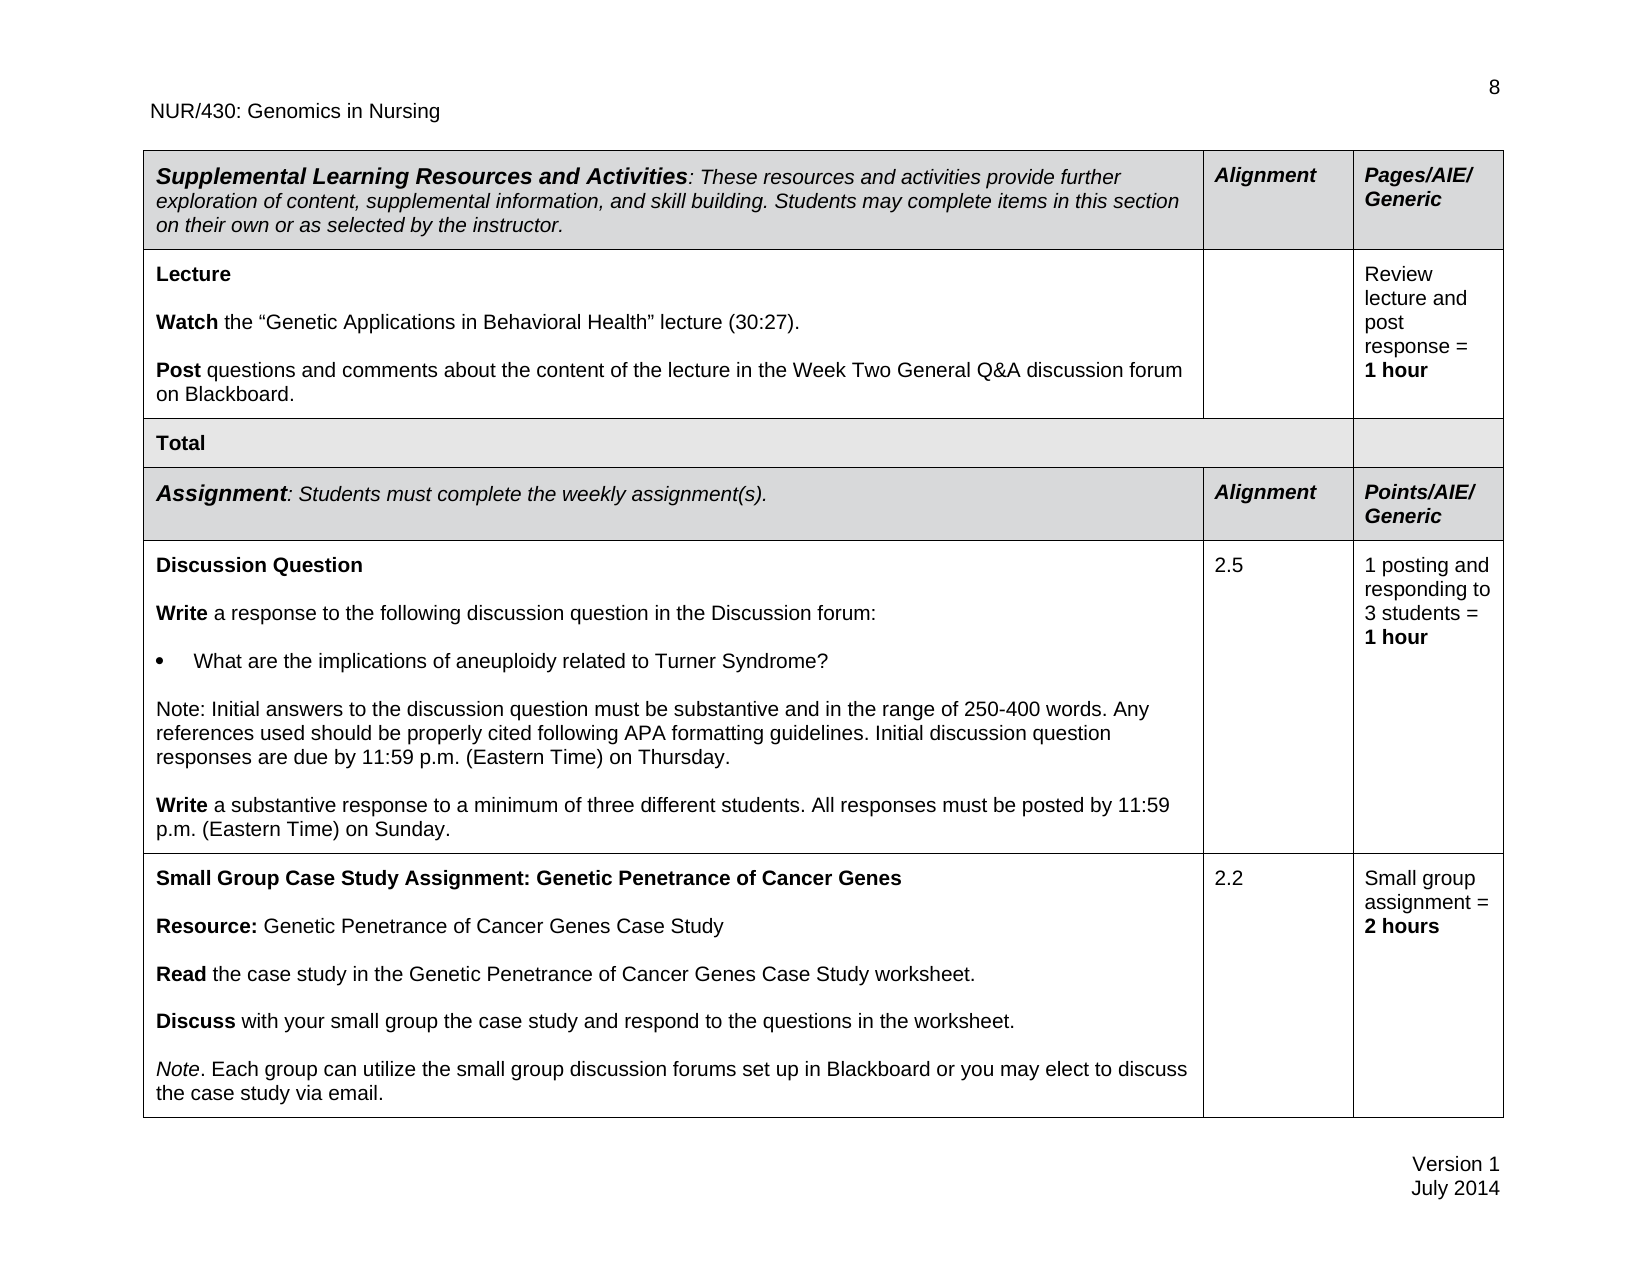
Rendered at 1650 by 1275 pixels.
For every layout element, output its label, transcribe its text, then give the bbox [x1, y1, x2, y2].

table_cell [294, 419, 1203, 467]
table_cell [1203, 419, 1353, 467]
table_cell 2.5 [1204, 541, 1353, 852]
table_cell 2.2 [1204, 854, 1353, 1117]
table_cell Pages/AIE/ Generic [1354, 151, 1503, 249]
table_cell Total [144, 419, 294, 467]
table_cell 1 posting and responding to 3 students = 1 hour [1354, 541, 1503, 852]
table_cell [1354, 854, 1503, 1117]
table_cell Supplemental Learning Resources and Activities: These resources and activities provide further exploration of content, supplemental information, and skill building. Students may complete items in this section on their own or as selected by the instructor. [144, 151, 1203, 249]
table_cell Points/AIE/ Generic [1354, 468, 1503, 540]
table_cell Discussion Question Write a response to the following discussion question in the Discussion forum: What are the implications of aneuploidy related to Turner Syndrome? Note: Initial answers to the discussion question must be substantive and in the range of 250-400 words. Any references used should be properly cited following APA formatting guidelines. Initial discussion question responses are due by 11:59 p.m. (Eastern Time) on Thursday. Write a substantive response to a minimum of three different students. All responses must be posted by 11:59 p.m. (Eastern Time) on Sunday. [144, 541, 1203, 852]
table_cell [144, 854, 1203, 1117]
table_cell [1354, 419, 1503, 467]
table_cell Alignment [1204, 151, 1353, 249]
table_cell Review lecture and post response = 1 hour [1354, 250, 1503, 418]
table_cell Alignment [1204, 468, 1353, 540]
table_cell Assignment: Students must complete the weekly assignment(s). [144, 468, 1203, 540]
table_cell [1204, 250, 1353, 418]
table_cell Lecture Watch the “Genetic Applications in Behavioral Health” lecture (30:27). Post questions and comments about the content of the lecture in the Week Two General Q&A discussion forum on Blackboard. [144, 250, 1203, 418]
